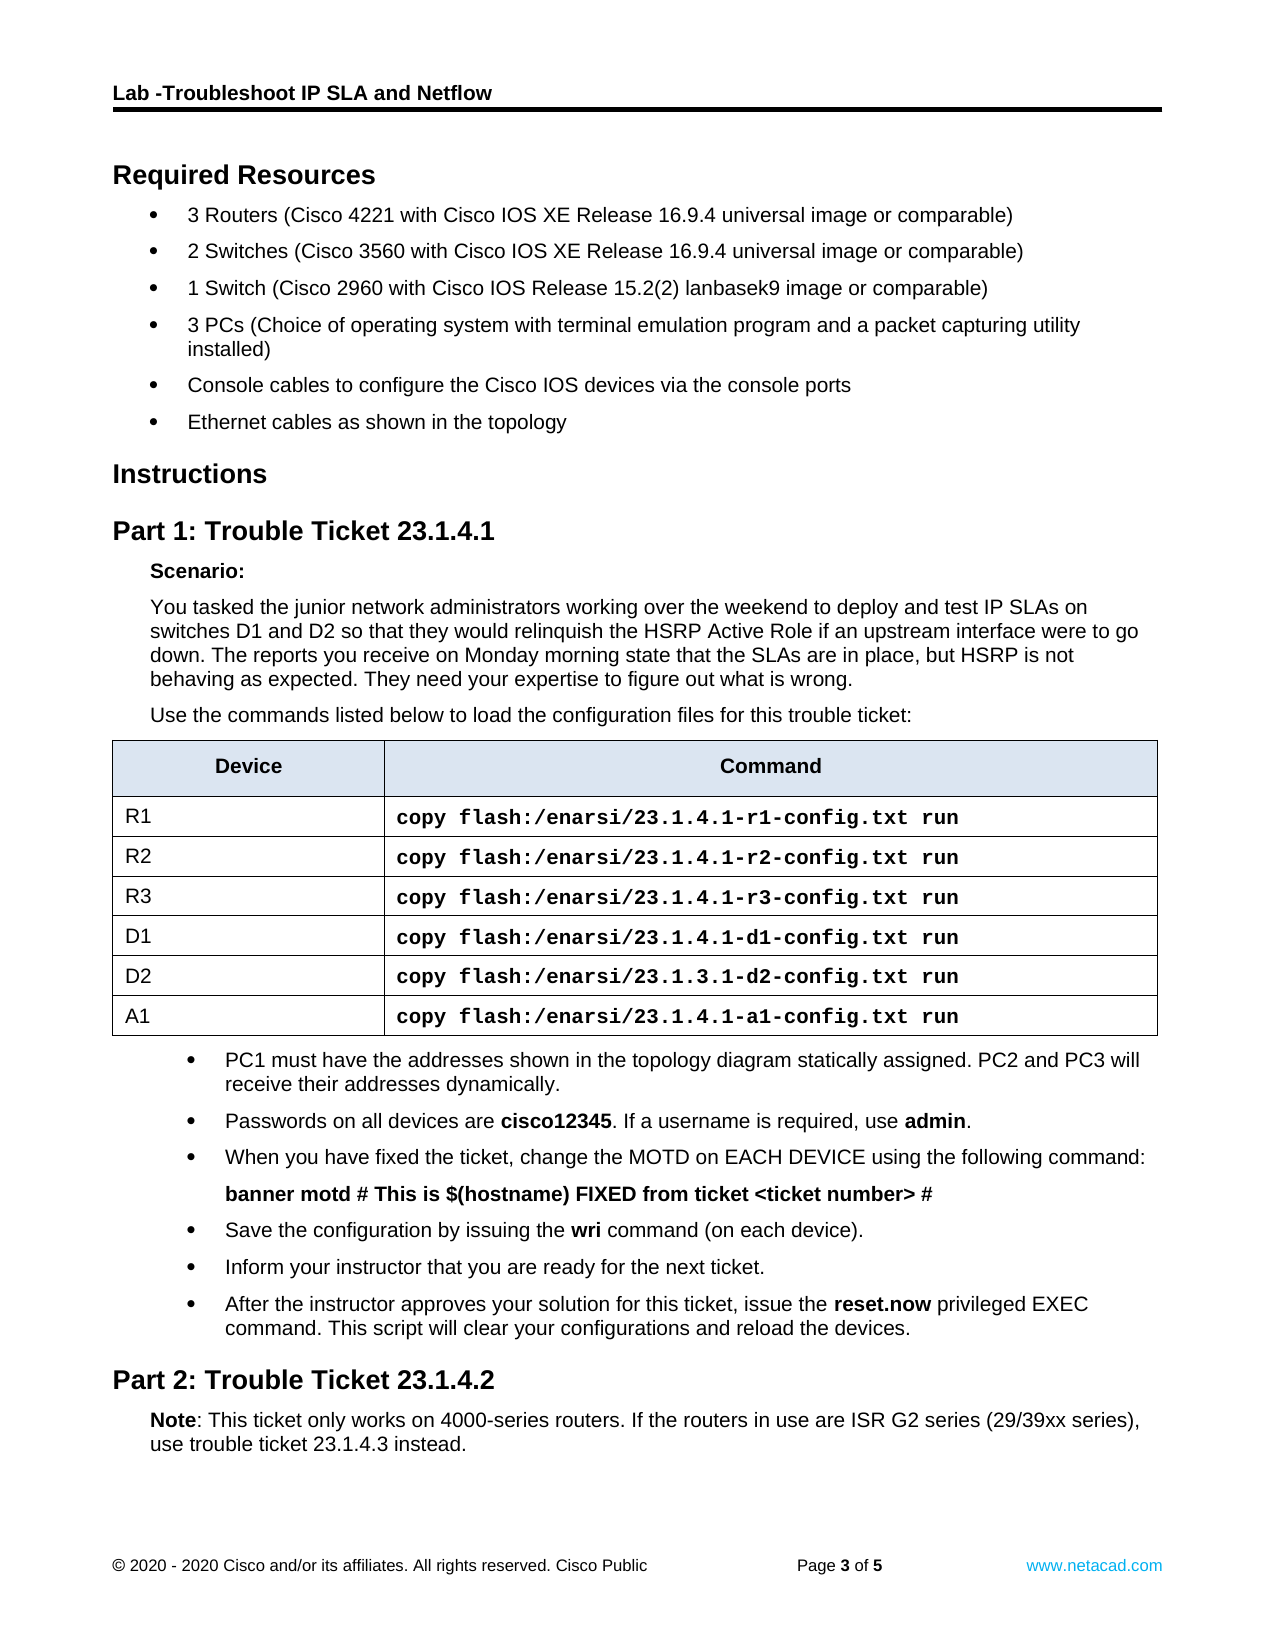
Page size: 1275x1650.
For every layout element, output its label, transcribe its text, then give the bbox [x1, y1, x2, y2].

table_header Device [113, 741, 384, 796]
text 1 Switch (Cisco 2960 with Cisco IOS Release 15.2(2) lanbasek9 image or comparable) [150, 276, 1162, 300]
table_cell D1 [113, 916, 384, 955]
table_header Command [385, 741, 1157, 796]
subtitle Required Resources [112, 159, 1162, 190]
subtitle Trouble Ticket 23.1.4.2 [112, 1364, 1162, 1396]
table_cell copy flash:/enarsi/23.1.4.1-r2-config.txt run [385, 837, 1157, 876]
table_cell R3 [113, 877, 384, 915]
text Scenario: [150, 558, 1162, 582]
table_cell copy flash:/enarsi/23.1.4.1-d1-config.txt run [385, 916, 1157, 955]
text banner motd # This is $(hostname) FIXED from ticket <ticket number> # [225, 1182, 1162, 1206]
text Console cables to configure the Cisco IOS devices via the console ports [150, 373, 1162, 397]
list When you have fixed the ticket, change the MOTD on EACH DEVICE using the following command: [187, 1145, 1162, 1169]
list Passwords on all devices are cisco12345. If a username is required, use admin. [187, 1109, 1162, 1133]
list Use the commands listed below to load the configuration files for this trouble ticket: [150, 703, 1162, 727]
list Inform your instructor that you are ready for the next ticket. [187, 1255, 1162, 1279]
text Note: This ticket only works on 4000-series routers. If the routers in use are ISR G2 series (29/39xx series), use trouble ticket 23.1.4.3 instead. [150, 1408, 1162, 1456]
table_cell copy flash:/enarsi/23.1.4.1-r1-config.txt run [385, 797, 1157, 836]
subtitle Trouble Ticket 23.1.4.1 [112, 515, 1162, 546]
table_cell copy flash:/enarsi/23.1.3.1-d2-config.txt run [385, 956, 1157, 995]
table_cell copy flash:/enarsi/23.1.4.1-a1-config.txt run [385, 996, 1157, 1035]
table_cell A1 [113, 996, 384, 1035]
table_cell D2 [113, 956, 384, 995]
table_cell R1 [113, 797, 384, 836]
subtitle Instructions [112, 458, 1162, 490]
text 3 Routers (Cisco 4221 with Cisco IOS XE Release 16.9.4 universal image or comparable) [150, 203, 1162, 227]
text 2 Switches (Cisco 3560 with Cisco IOS XE Release 16.9.4 universal image or comparable) [150, 239, 1162, 263]
text 3 PCs (Choice of operating system with terminal emulation program and a packet capturing utility installed) [150, 312, 1162, 360]
list Save the configuration by issuing the wri command (on each device). [187, 1218, 1162, 1242]
table_cell R2 [113, 837, 384, 876]
list PC1 must have the addresses shown in the topology diagram statically assigned. PC2 and PC3 will receive their addresses dynamically. [187, 1048, 1162, 1096]
text You tasked the junior network administrators working over the weekend to deploy and test IP SLAs on switches D1 and D2 so that they would relinquish the HSRP Active Role if an upstream interface were to go down. The reports you receive on Monday morning state that the SLAs are in place, but HSRP is not behaving as expected. They need your expertise to figure out what is wrong. [150, 595, 1162, 691]
text Ethernet cables as shown in the topology [150, 409, 1162, 433]
list After the instructor approves your solution for this ticket, issue the reset.now privileged EXEC command. This script will clear your configurations and reload the devices. [187, 1291, 1162, 1339]
table_cell copy flash:/enarsi/23.1.4.1-r3-config.txt run [385, 877, 1157, 915]
